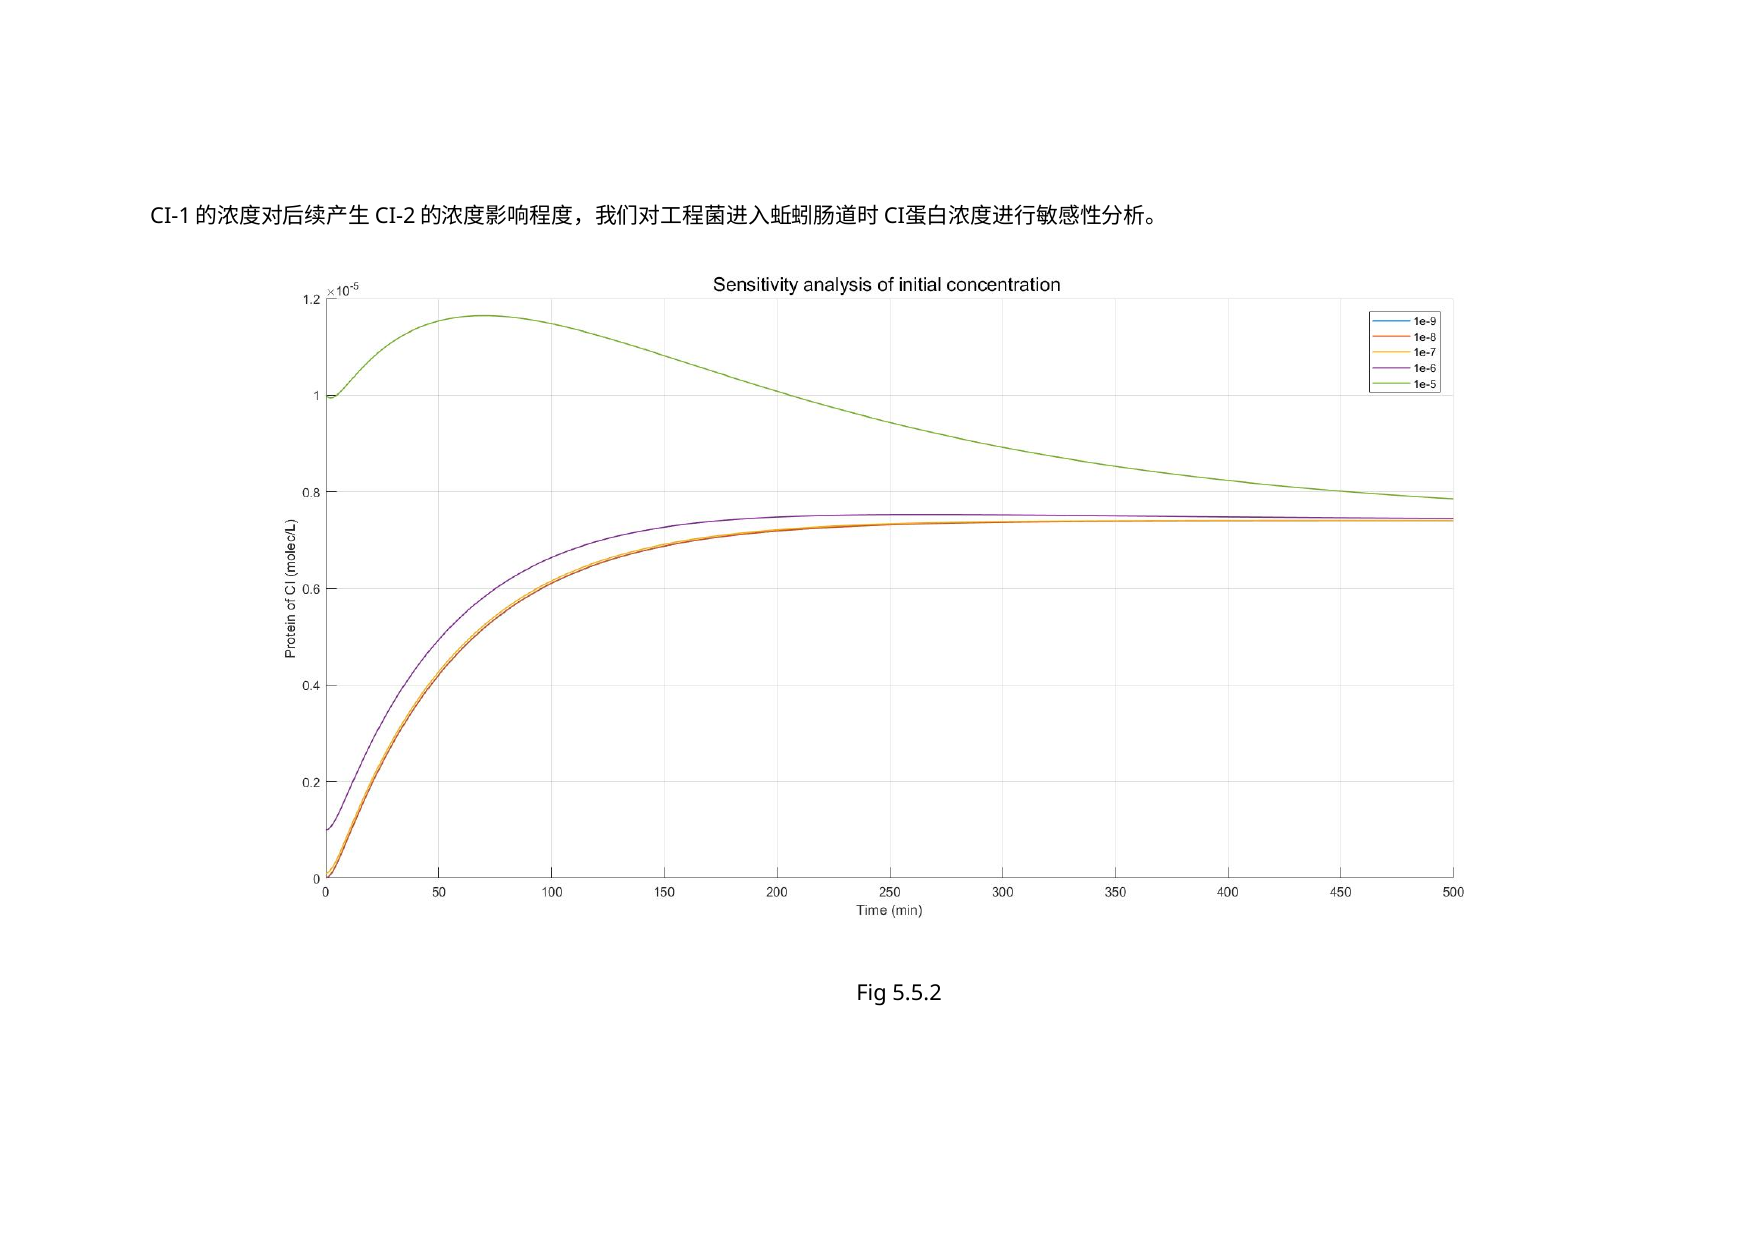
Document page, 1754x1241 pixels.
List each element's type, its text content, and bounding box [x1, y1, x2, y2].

picture [272, 262, 1482, 920]
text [150, 198, 1604, 230]
text Fig 5.5.2 [150, 976, 1604, 1008]
